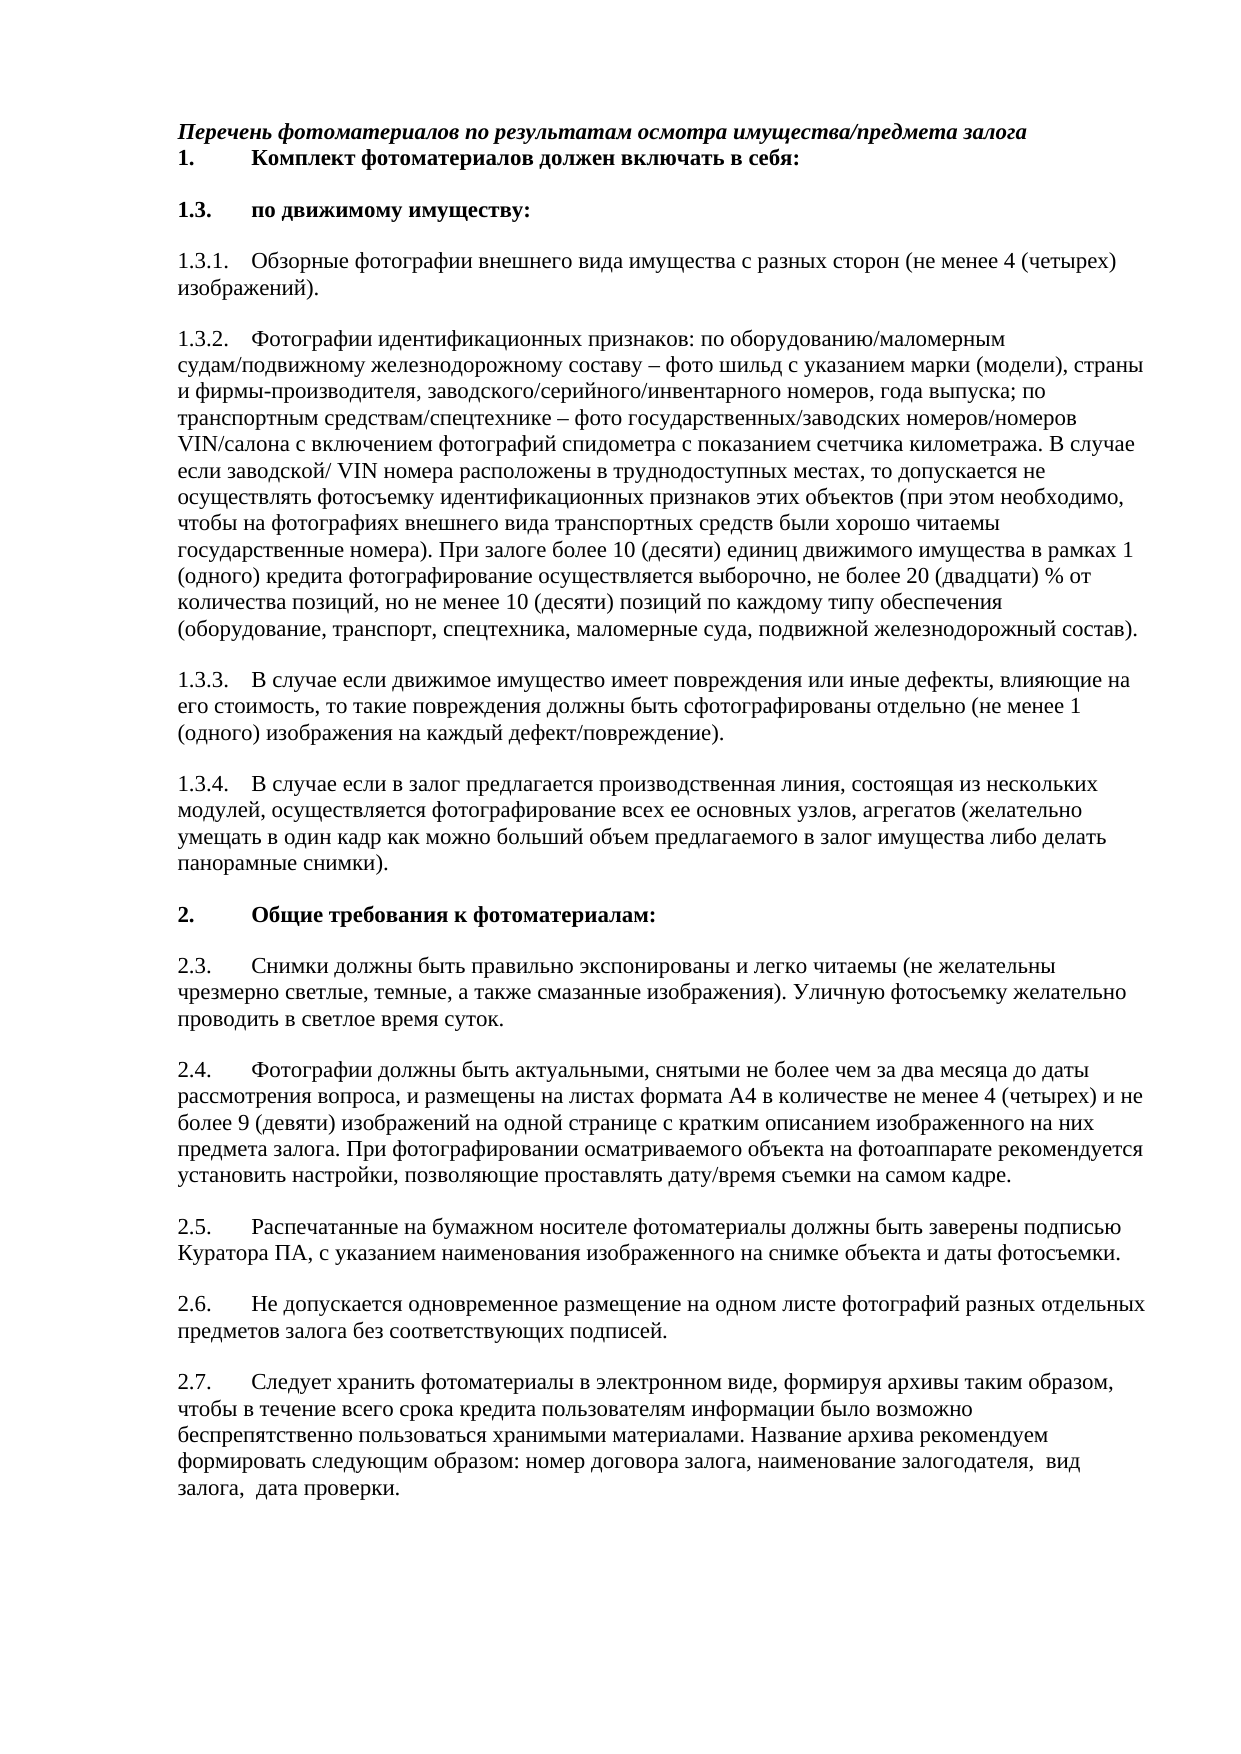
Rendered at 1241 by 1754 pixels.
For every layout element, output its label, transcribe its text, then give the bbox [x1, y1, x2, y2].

list Следует хранить фотоматериалы в электронном виде, формируя архивы таким образом, чтобы в течение всего срока кредита пользователям информации было возможно беспрепятственно пользоваться хранимыми материалами. Название архива рекомендуем формировать следующим образом: номер договора залога, наименование залогодателя, вид залога, дата проверки. [177, 1368, 1152, 1500]
text Перечень фотоматериалов по результатам осмотра имущества/предмета залога [177, 118, 1152, 144]
list Распечатанные на бумажном носителе фотоматериалы должны быть заверены подписью Куратора ПА, с указанием наименования изображенного на снимке объекта и даты фотосъемки. [177, 1213, 1152, 1266]
list Обзорные фотографии внешнего вида имущества с разных сторон (не менее 4 (четырех) изображений). [177, 247, 1152, 300]
list Комплект фотоматериалов должен включать в себя: [177, 144, 1152, 171]
list Фотографии идентификационных признаков: по оборудованию/маломерным судам/подвижному железнодорожному составу – фото шильд с указанием марки (модели), страны и фирмы-производителя, заводского/серийного/инвентарного номеров, года выпуска; по транспортным средствам/спецтехнике – фото государственных/заводских номеров/номеров VIN/салона с включением фотографий спидометра с показанием счетчика километража. В случае если заводской/ VIN номера расположены в труднодоступных местах, то допускается не осуществлять фотосъемку идентификационных признаков этих объектов (при этом необходимо, чтобы на фотографиях внешнего вида транспортных средств были хорошо читаемы государственные номера). При залоге более 10 (десяти) единиц движимого имущества в рамках 1 (одного) кредита фотографирование осуществляется выборочно, не более 20 (двадцати) % от количества позиций, но не менее 10 (десяти) позиций по каждому типу обеспечения (оборудование, транспорт, спецтехника, маломерные суда, подвижной железнодорожный состав). [177, 325, 1152, 641]
list Фотографии должны быть актуальными, снятыми не более чем за два месяца до даты рассмотрения вопроса, и размещены на листах формата А4 в количестве не менее 4 (четырех) и не более 9 (девяти) изображений на одной странице с кратким описанием изображенного на них предмета залога. При фотографировании осматриваемого объекта на фотоаппарате рекомендуется установить настройки, позволяющие проставлять дату/время съемки на самом кадре. [177, 1056, 1152, 1188]
list В случае если движимое имущество имеет повреждения или иные дефекты, влияющие на его стоимость, то такие повреждения должны быть сфотографированы отдельно (не менее 1 (одного) изображения на каждый дефект/повреждение). [177, 666, 1152, 745]
list Общие требования к фотоматериалам: [177, 901, 1152, 927]
list по движимому имуществу: [177, 196, 1152, 222]
list Снимки должны быть правильно экспонированы и легко читаемы (не желательны чрезмерно светлые, темные, а также смазанные изображения). Уличную фотосъемку желательно проводить в светлое время суток. [177, 952, 1152, 1031]
list В случае если в залог предлагается производственная линия, состоящая из нескольких модулей, осуществляется фотографирование всех ее основных узлов, агрегатов (желательно умещать в один кадр как можно больший объем предлагаемого в залог имущества либо делать панорамные снимки). [177, 770, 1152, 876]
list Не допускается одновременное размещение на одном листе фотографий разных отдельных предметов залога без соответствующих подписей. [177, 1291, 1152, 1343]
